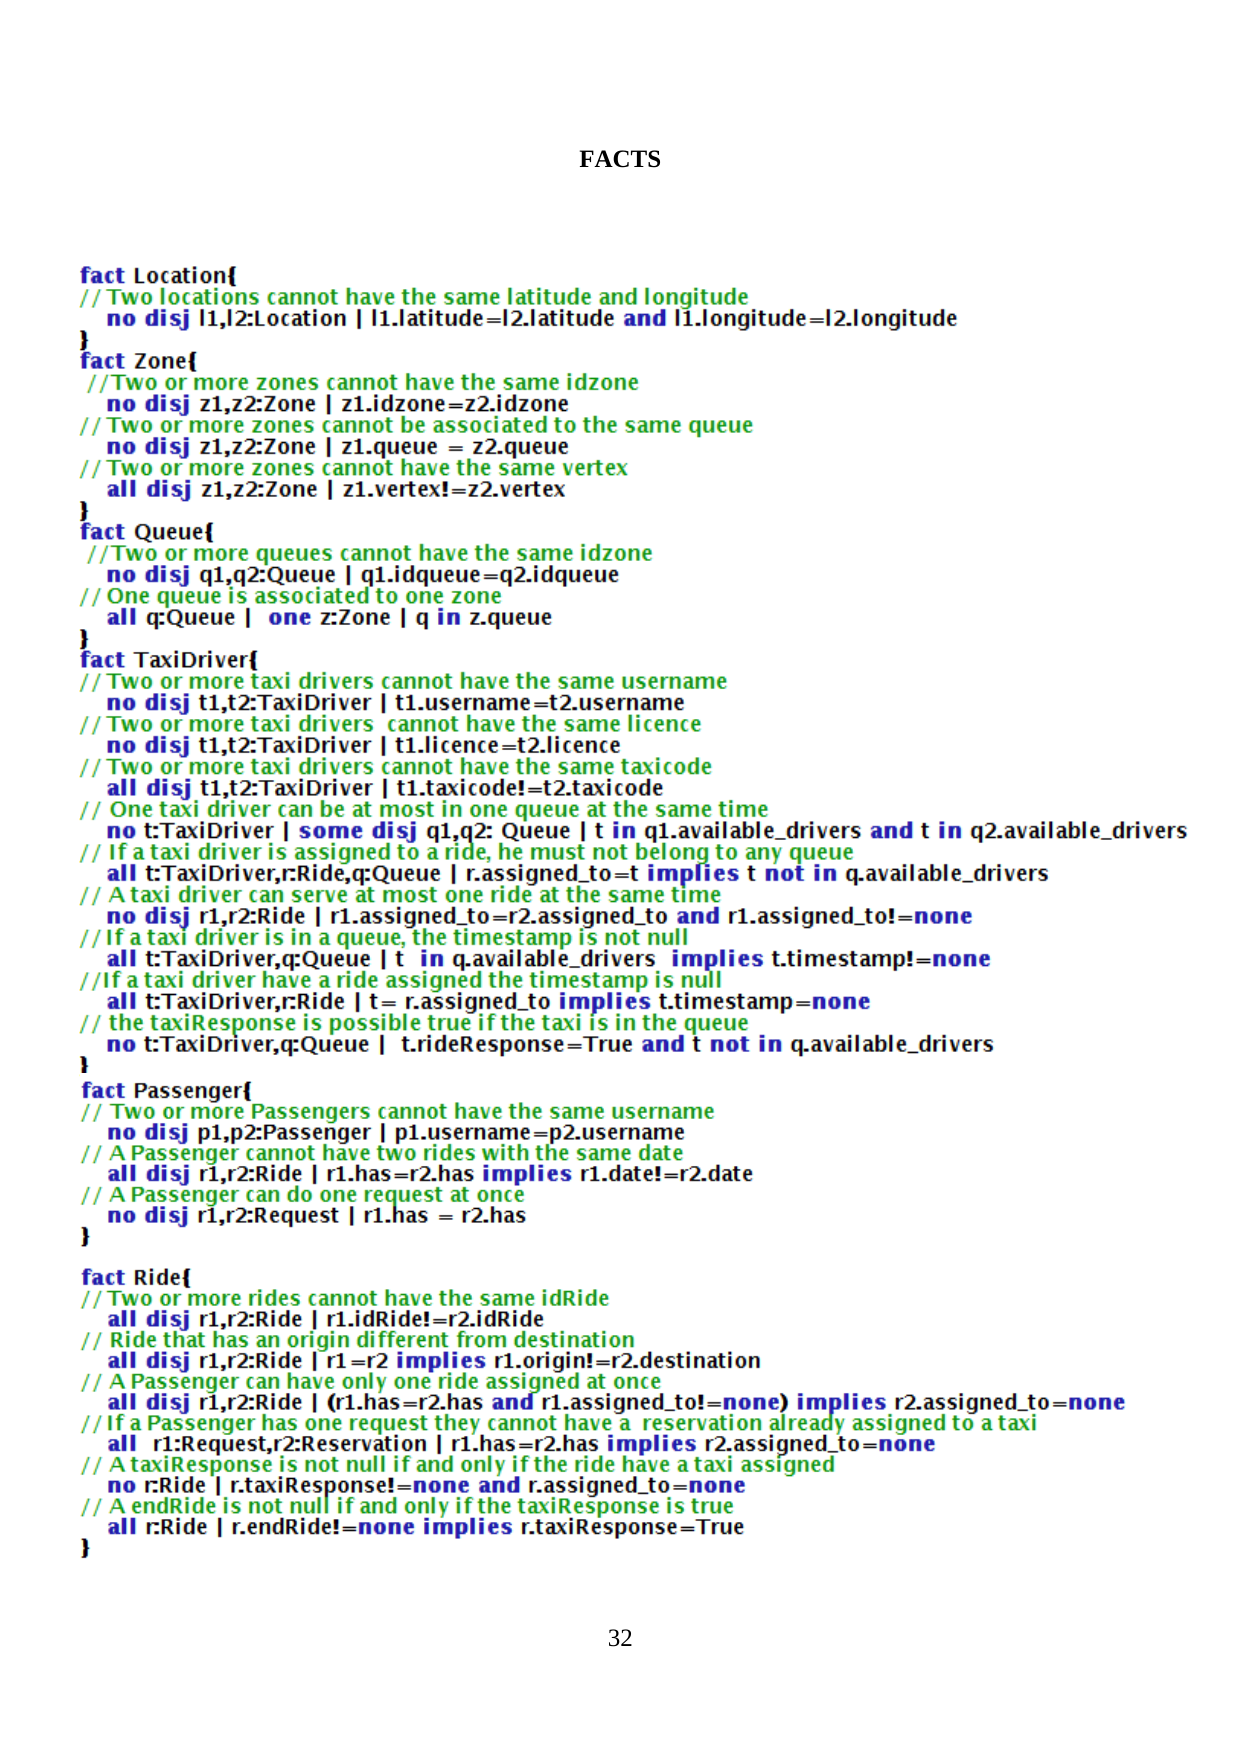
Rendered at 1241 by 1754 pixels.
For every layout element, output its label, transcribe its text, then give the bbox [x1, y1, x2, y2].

text FACTS [118, 148, 1122, 173]
picture [79, 256, 1214, 1567]
